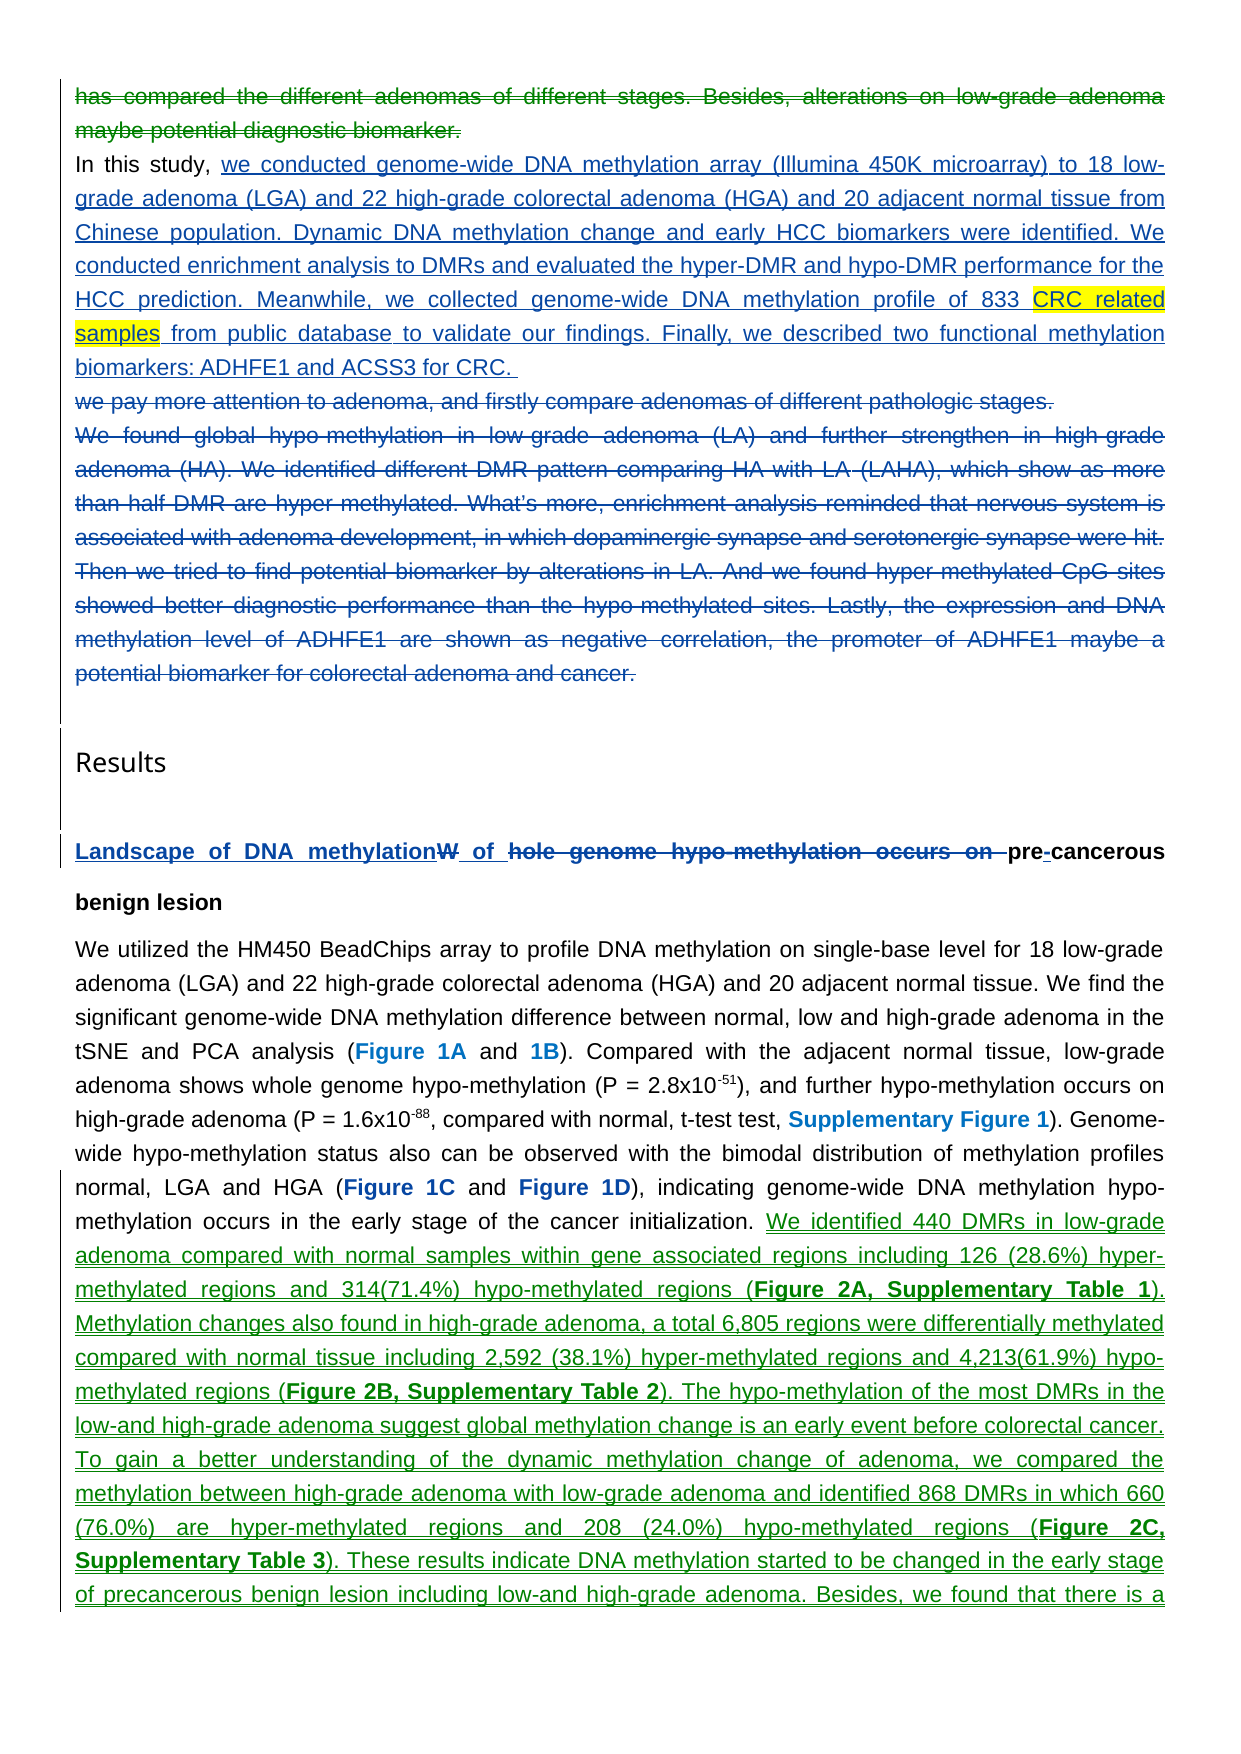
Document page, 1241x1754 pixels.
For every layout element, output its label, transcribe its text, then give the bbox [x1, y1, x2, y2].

subtitle precancerous benign lesion [75, 834, 1165, 919]
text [75, 1540, 1165, 1604]
text In this study, [75, 209, 1165, 241]
text In this study, [75, 147, 1165, 207]
subtitle Results [75, 728, 1165, 796]
text In this study, [75, 344, 1165, 384]
text In this study, [75, 310, 1165, 343]
text In this study, [75, 243, 1165, 309]
